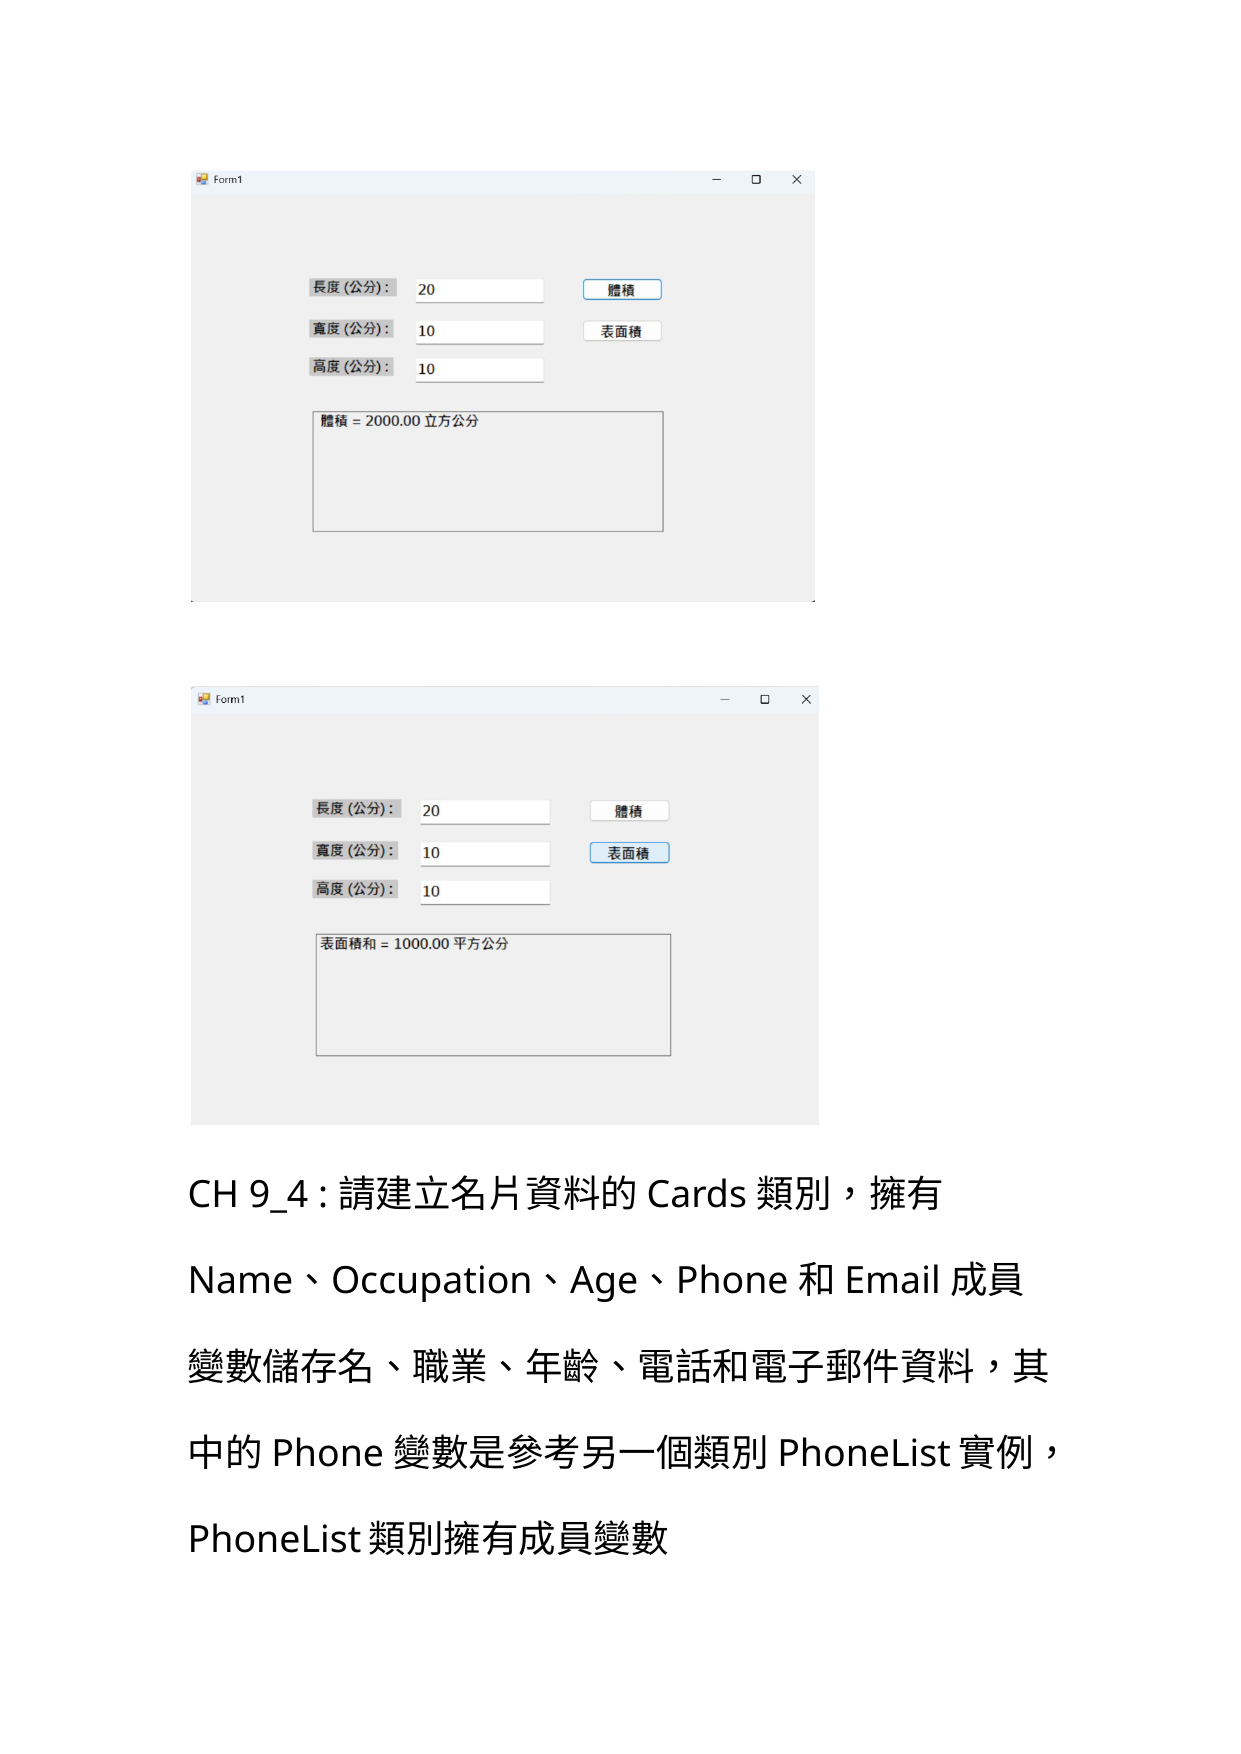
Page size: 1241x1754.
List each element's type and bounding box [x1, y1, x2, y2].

picture [187, 164, 818, 607]
text [187, 1154, 1053, 1574]
picture [187, 682, 819, 1126]
